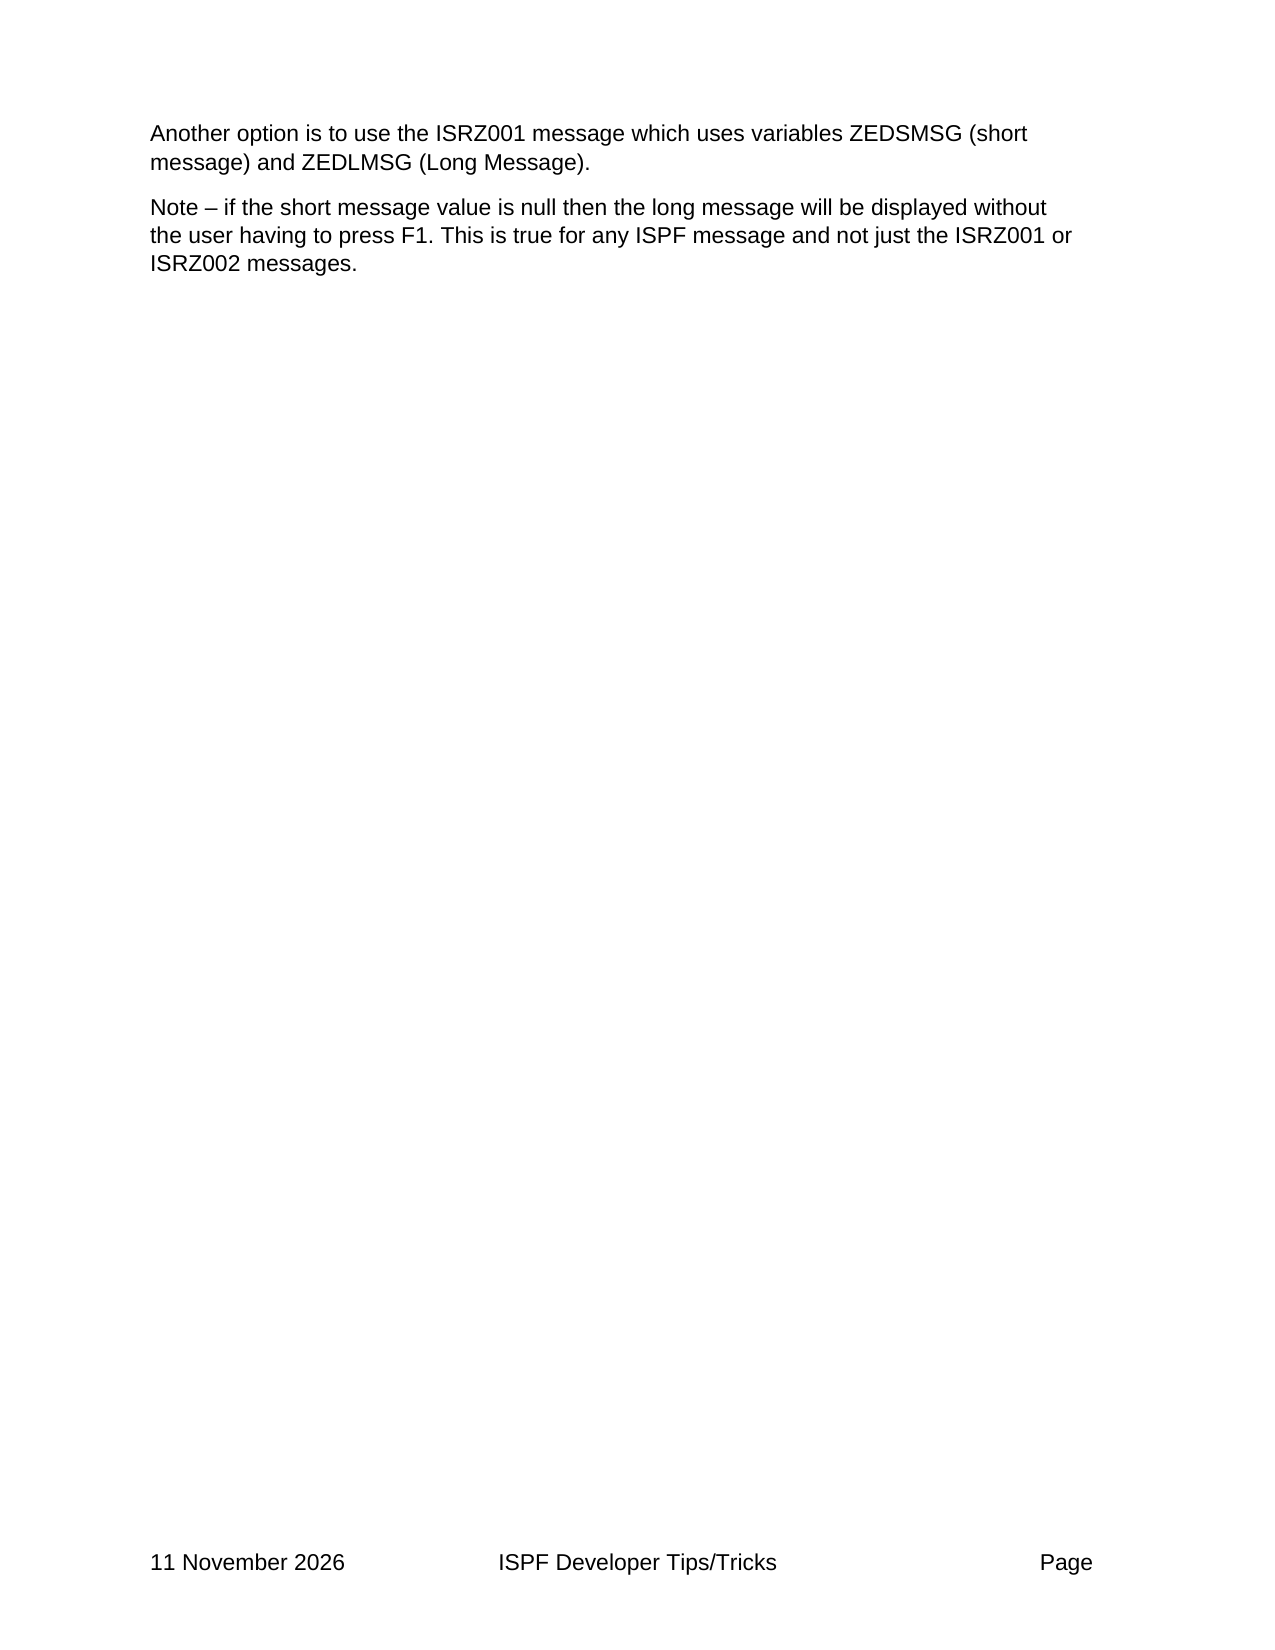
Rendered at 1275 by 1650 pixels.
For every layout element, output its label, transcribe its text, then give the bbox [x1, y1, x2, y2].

text Note – if the short message value is null then the long message will be displayed without the user having to press F1. This is true for any ISPF message and not just the ISRZ001 or ISRZ002 messages. [150, 193, 1078, 277]
text Another option is to use the ISRZ001 message which uses variables ZEDSMSG (short message) and ZEDLMSG (Long Message). [150, 120, 1078, 175]
